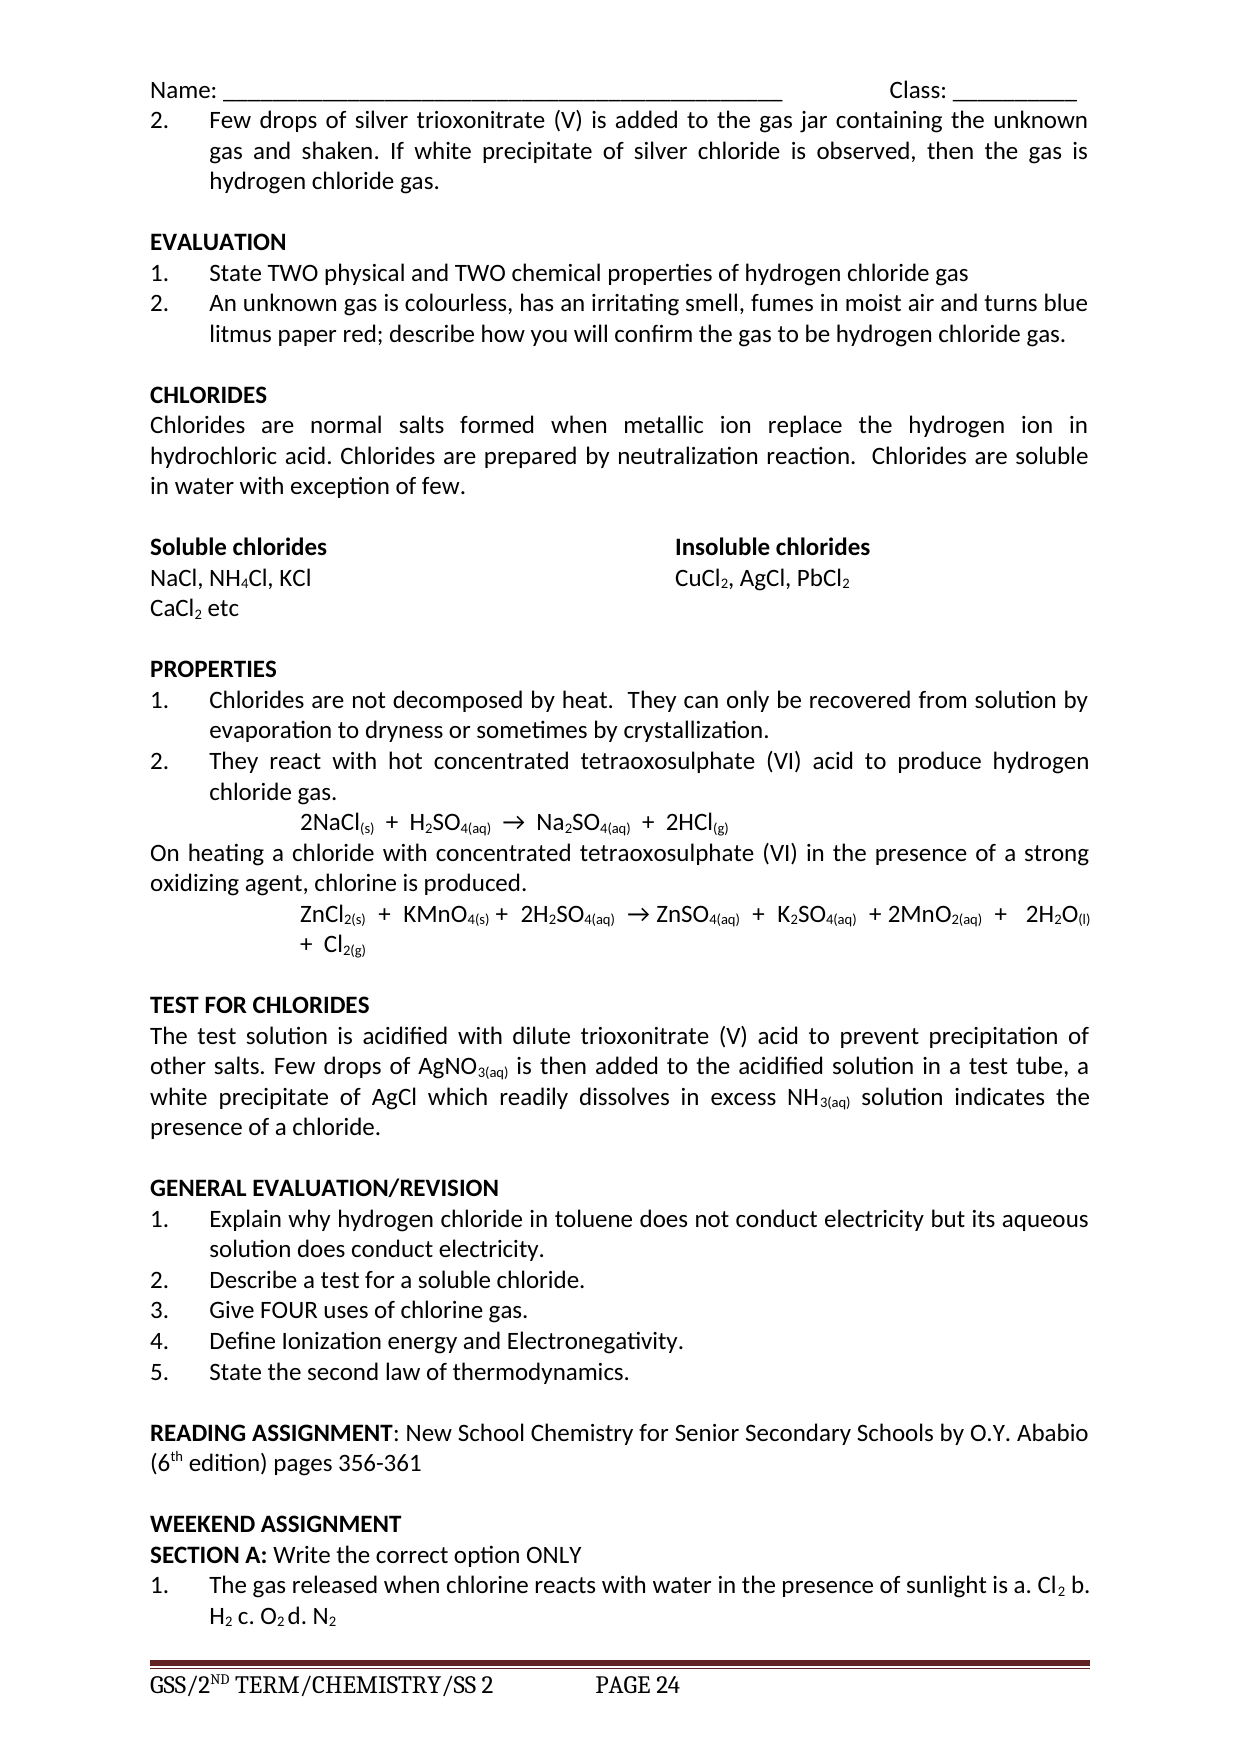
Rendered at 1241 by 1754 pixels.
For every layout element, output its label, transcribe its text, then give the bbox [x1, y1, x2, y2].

list An unknown gas is colourless, has an irritating smell, fumes in moist air and turns blue litmus paper red; describe how you will confirm the gas to be hydrogen chloride gas. [150, 287, 1090, 348]
text ZnCl2(s) + KMnO4(s) + 2H2SO4(aq) → ZnSO4(aq) + K2SO4(aq) + 2MnO2(aq) + 2H2O(l) + Cl2(g) [300, 898, 1090, 959]
list Define Ionization energy and Electronegativity. [150, 1325, 1090, 1356]
text 2NaCl(s) + H2SO4(aq) → Na2SO4(aq) + 2HCl(g) [299, 806, 1090, 837]
text WEEKEND ASSIGNMENT [150, 1508, 1090, 1539]
text PROPERTIES [150, 654, 1090, 684]
text READING ASSIGNMENT: New School Chemistry for Senior Secondary Schools by O.Y. Ababio (6th edition) pages 356-361 [150, 1417, 1090, 1478]
text Chlorides are normal salts formed when metallic ion replace the hydrogen ion in hydrochloric acid. Chlorides are prepared by neutralization reaction. Chlorides are soluble in water with exception of few. [150, 409, 1090, 501]
list Few drops of silver trioxonitrate (V) is added to the gas jar containing the unknown gas and shaken. If white precipitate of silver chloride is observed, then the gas is hydrogen chloride gas. [150, 104, 1090, 196]
text GENERAL EVALUATION/REVISION [150, 1172, 1090, 1203]
text CaCl2 etc [150, 593, 1090, 623]
text NaCl, NH4Cl, KCl CuCl2, AgCl, PbCl2 [150, 562, 1090, 593]
list Give FOUR uses of chlorine gas. [150, 1294, 1090, 1325]
list State TWO physical and TWO chemical properties of hydrogen chloride gas [150, 257, 1090, 287]
list They react with hot concentrated tetraoxosulphate (VI) acid to produce hydrogen chloride gas. [150, 745, 1090, 806]
text CHLORIDES [150, 379, 1090, 409]
text On heating a chloride with concentrated tetraoxosulphate (VI) in the presence of a strong oxidizing agent, chlorine is produced. [150, 837, 1090, 898]
text 1. The gas released when chlorine reacts with water in the presence of sunlight is a. Cl2 b. H2 c. O2 d. N2 [150, 1569, 1090, 1630]
list State the second law of thermodynamics. [150, 1356, 1090, 1386]
text SECTION A: Write the correct option ONLY [150, 1539, 1090, 1569]
text TEST FOR CHLORIDES [150, 989, 1090, 1020]
list Chlorides are not decomposed by heat. They can only be recovered from solution by evaporation to dryness or sometimes by crystallization. [150, 684, 1090, 745]
list Explain why hydrogen chloride in toluene does not conduct electricity but its aqueous solution does conduct electricity. [150, 1203, 1090, 1264]
text Soluble chlorides Insoluble chlorides [150, 532, 1090, 562]
list Describe a test for a soluble chloride. [150, 1264, 1090, 1294]
text EVALUATION [150, 226, 1090, 257]
text The test solution is acidified with dilute trioxonitrate (V) acid to prevent precipitation of other salts. Few drops of AgNO3(aq) is then added to the acidified solution in a test tube, a white precipitate of AgCl which readily dissolves in excess NH3(aq) solution indicates the presence of a chloride. [150, 1020, 1090, 1142]
